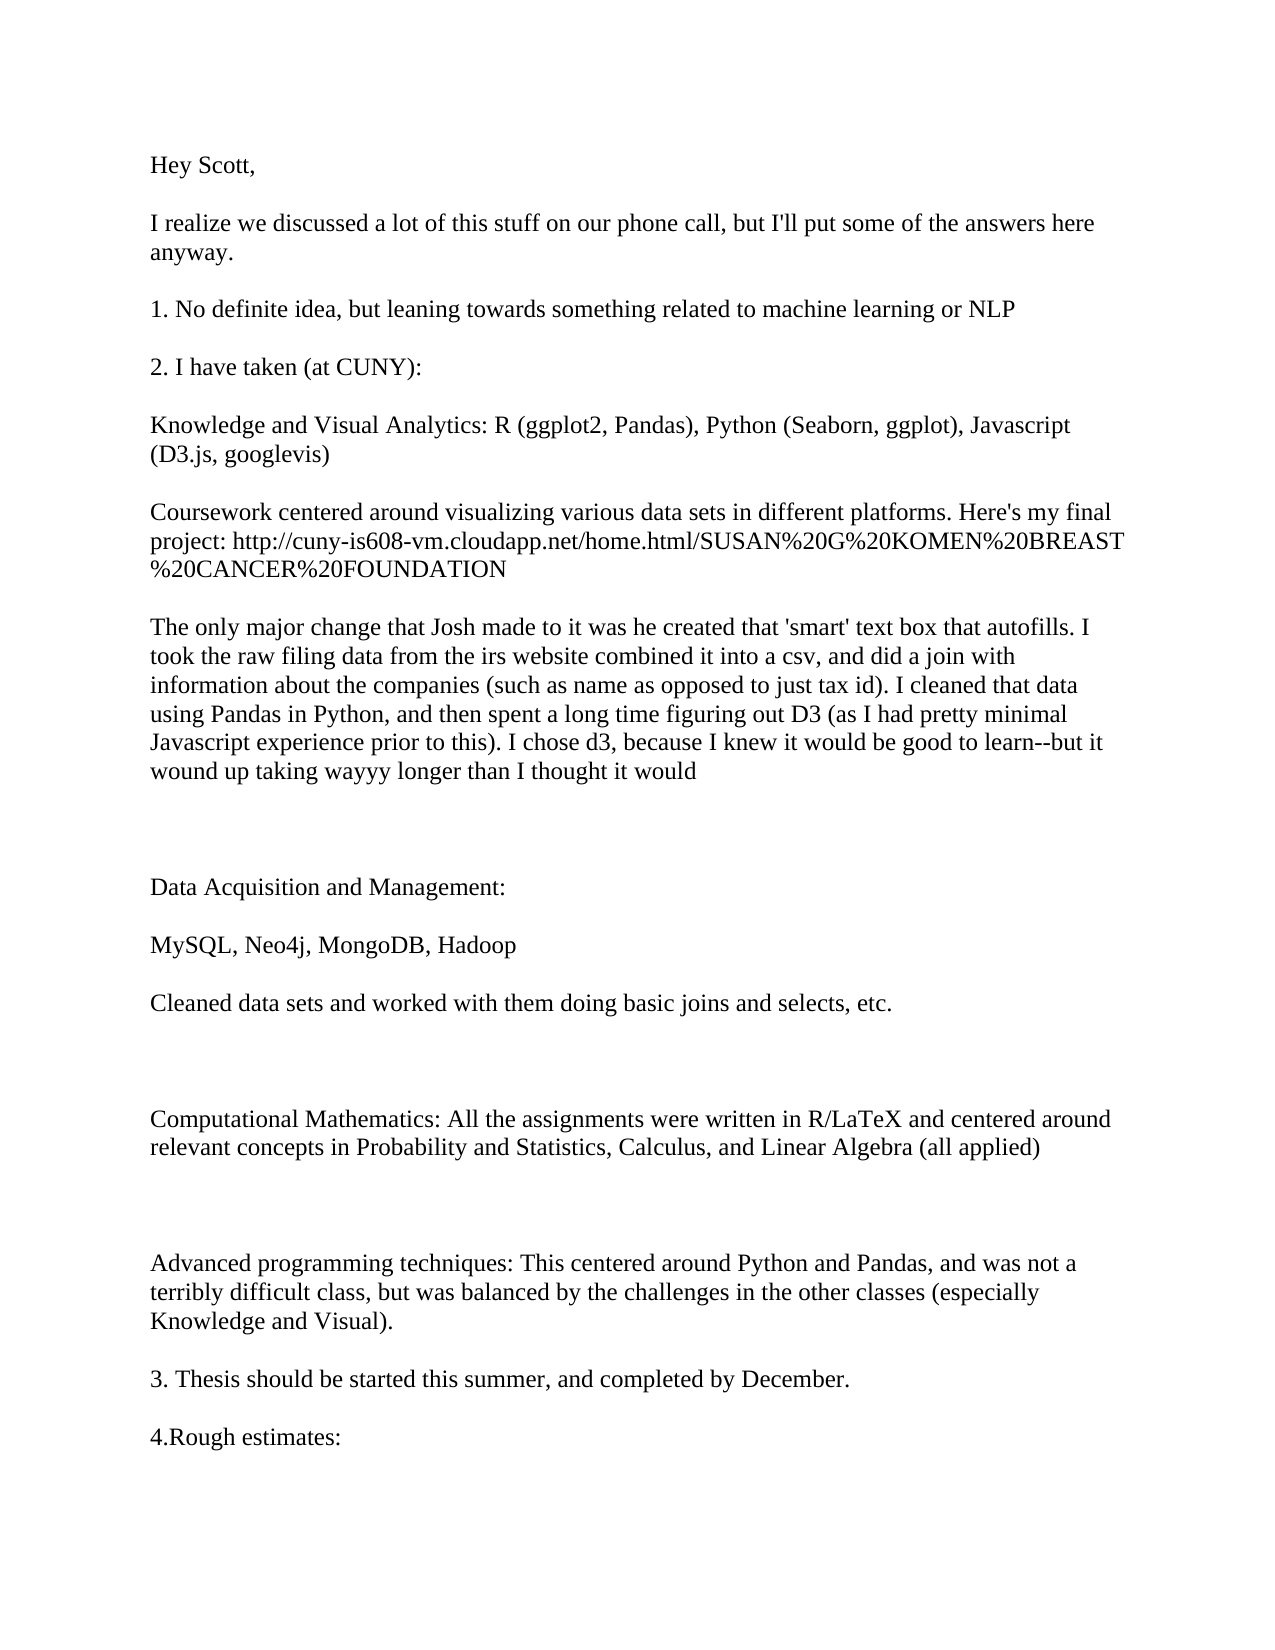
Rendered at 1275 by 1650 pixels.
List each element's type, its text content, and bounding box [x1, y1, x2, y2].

text MySQL, Neo4j, MongoDB, Hadoop [150, 930, 1125, 959]
text Data Acquisition and Management: [150, 872, 1125, 901]
text 2. I have taken (at CUNY): [150, 352, 1125, 381]
text 1. No definite idea, but leaning towards something related to machine learning or NLP [150, 294, 1125, 323]
text Knowledge and Visual Analytics: R (ggplot2, Pandas), Python (Seaborn, ggplot), Javascript (D3.js, googlevis) [150, 410, 1125, 468]
text 4.Rough estimates: [150, 1422, 1125, 1450]
text Coursework centered around visualizing various data sets in different platforms. Here's my final project: http://cuny-is608-vm.cloudapp.net/home.html/SUSAN%20G%20KOMEN%20BREAST%20CANCER%20FOUNDATION [150, 497, 1125, 583]
text Advanced programming techniques: This centered around Python and Pandas, and was not a terribly difficult class, but was balanced by the challenges in the other classes (especially Knowledge and Visual). [150, 1248, 1125, 1334]
text 3. Thesis should be started this summer, and completed by December. [150, 1364, 1125, 1392]
text Cleaned data sets and worked with them doing basic joins and selects, etc. [150, 988, 1125, 1017]
text Hey Scott, [150, 150, 1125, 179]
text I realize we discussed a lot of this stuff on our phone call, but I'll put some of the answers here anyway. [150, 208, 1125, 265]
text Computational Mathematics: All the assignments were written in R/LaTeX and centered around relevant concepts in Probability and Statistics, Calculus, and Linear Algebra (all applied) [150, 1104, 1125, 1161]
text The only major change that Josh made to it was he created that 'smart' text box that autofills. I took the raw filing data from the irs website combined it into a csv, and did a join with information about the companies (such as name as opposed to just tax id). I cleaned that data using Pandas in Python, and then spent a long time figuring out D3 (as I had pretty minimal Javascript experience prior to this). I chose d3, because I knew it would be good to learn--but it wound up taking wayyy longer than I thought it would [150, 612, 1125, 785]
